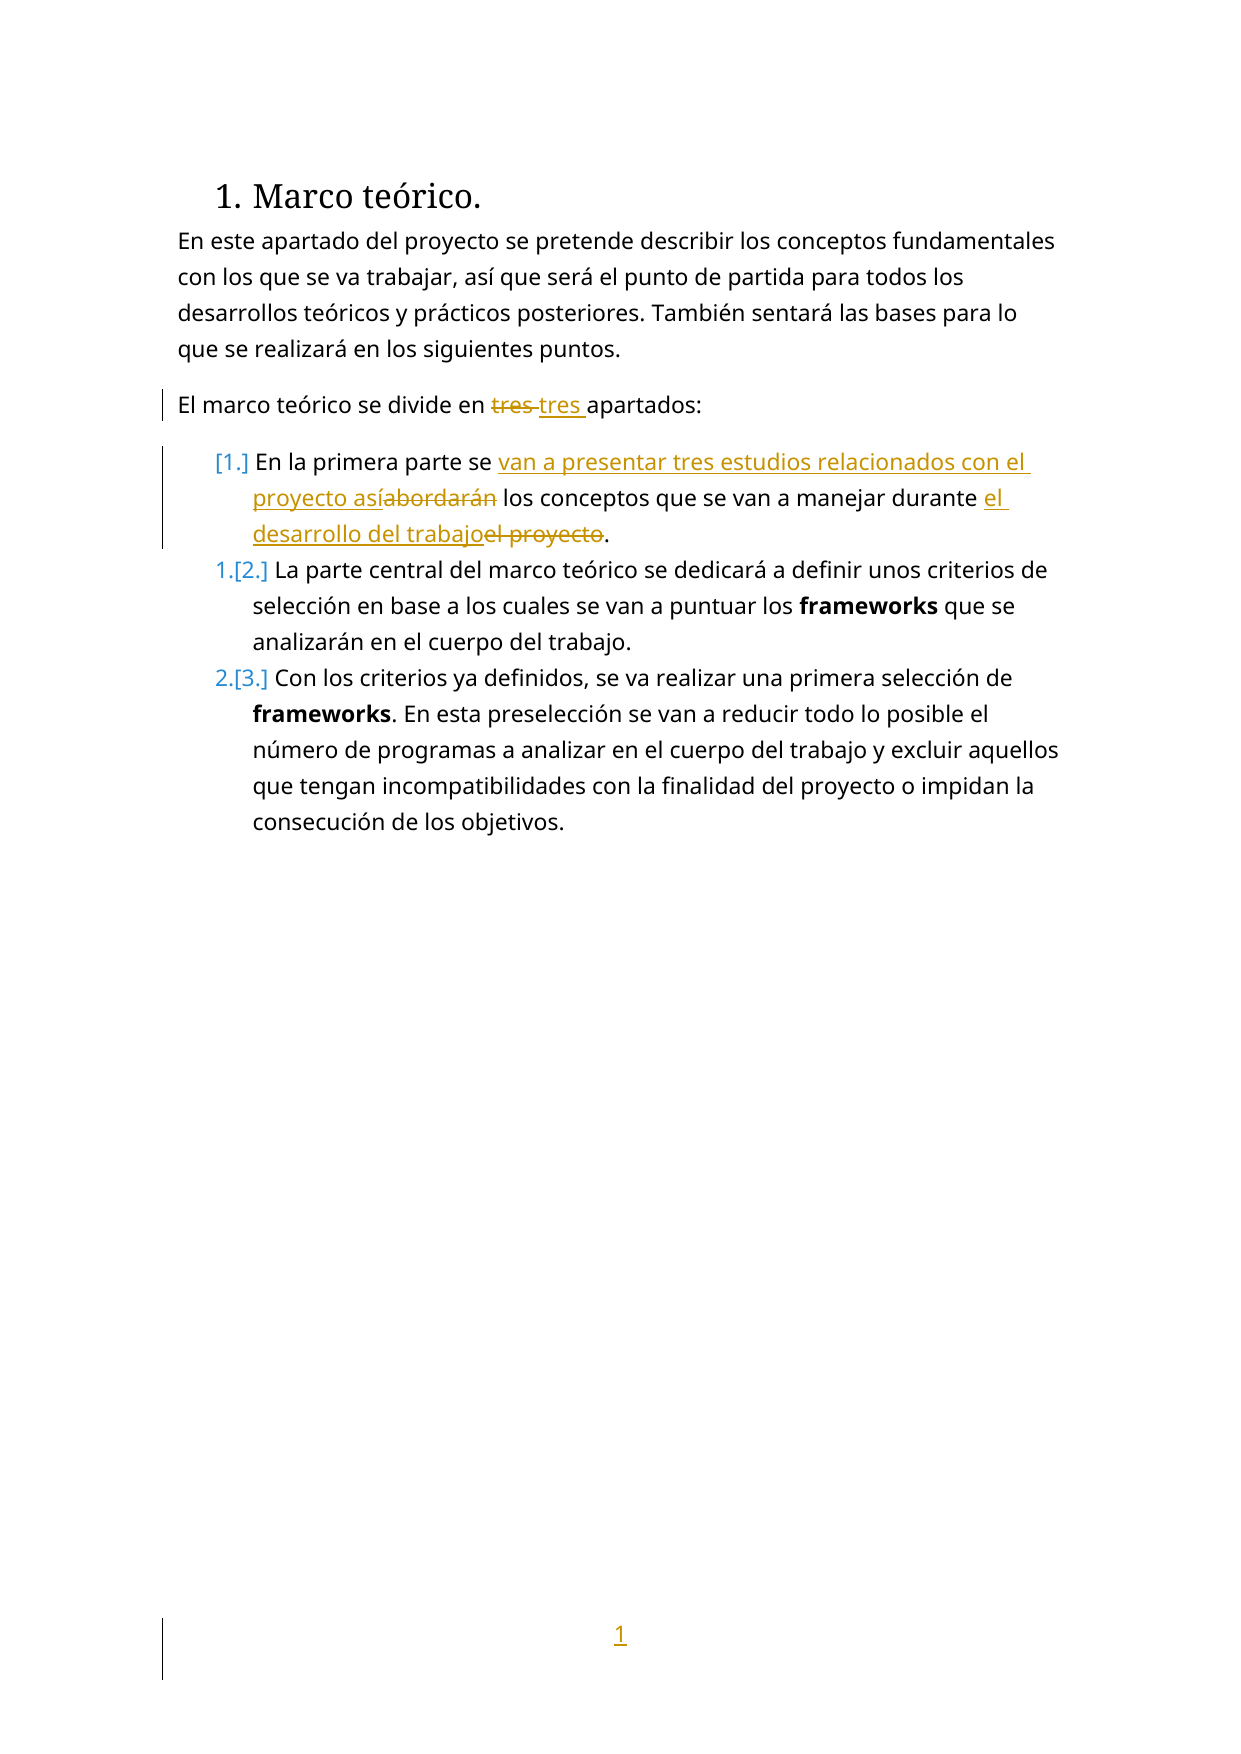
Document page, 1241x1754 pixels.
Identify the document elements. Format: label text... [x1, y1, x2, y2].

text En este apartado del proyecto se pretende describir los conceptos fundamentales con los que se va trabajar, así que será el punto de partida para todos los desarrollos teóricos y prácticos posteriores. También sentará las bases para lo que se realizará en los siguientes puntos. [177, 225, 1063, 364]
list En la primera parte se los conceptos que se van a manejar durante . [215, 446, 1063, 549]
text El marco teórico se divide en apartados: [177, 389, 1063, 421]
list Con los criterios ya definidos, se va realizar una primera selección de frameworks. En esta preselección se van a reducir todo lo posible el número de programas a analizar en el cuerpo del trabajo y excluir aquellos que tengan incompatibilidades con la finalidad del proyecto o impidan la consecución de los objetivos. [215, 662, 1063, 837]
list La parte central del marco teórico se dedicará a definir unos criterios de selección en base a los cuales se van a puntuar los frameworks que se analizarán en el cuerpo del trabajo. [215, 554, 1063, 657]
subtitle Marco teórico. [215, 173, 1063, 218]
